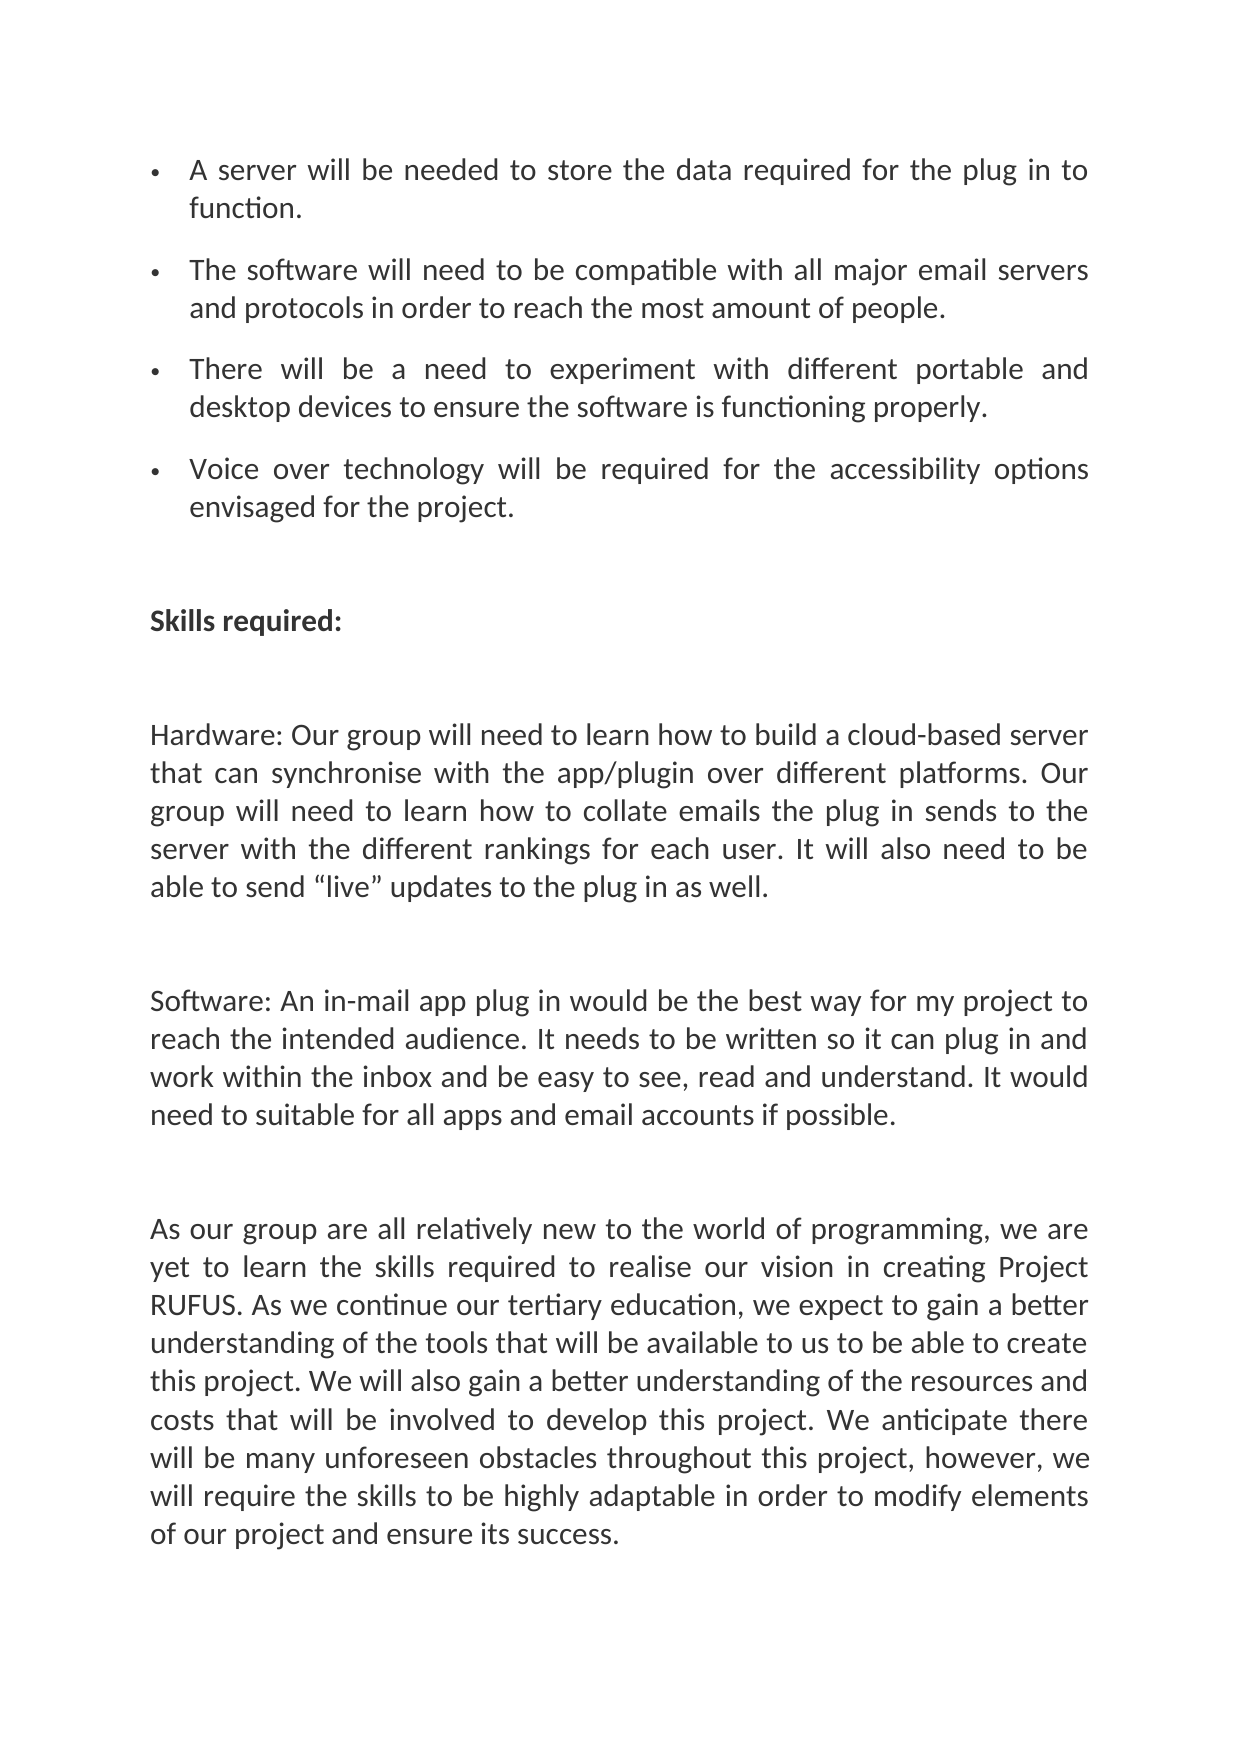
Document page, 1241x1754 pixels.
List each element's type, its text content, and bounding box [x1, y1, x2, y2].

list Voice over technology will be required for the accessibility options envisaged for the project. [152, 449, 1090, 525]
list The software will need to be compatible with all major email servers and protocols in order to reach the most amount of people. [152, 250, 1090, 326]
list A server will be needed to store the data required for the plug in to function. [152, 150, 1090, 226]
text Skills required: [150, 601, 1090, 639]
text As our group are all relatively new to the world of programming, we are yet to learn the skills required to realise our vision in creating Project RUFUS. As we continue our tertiary education, we expect to gain a better understanding of the tools that will be available to us to be able to create this project. We will also gain a better understanding of the resources and costs that will be involved to develop this project. We anticipate there will be many unforeseen obstacles throughout this project, however, we will require the skills to be highly adaptable in order to modify elements of our project and ensure its success. [150, 1209, 1090, 1552]
text Software: An in-mail app plug in would be the best way for my project to reach the intended audience. It needs to be written so it can plug in and work within the inbox and be easy to see, read and understand. It would need to suitable for all apps and email accounts if possible. [150, 981, 1090, 1133]
text Hardware: Our group will need to learn how to build a cloud-based server that can synchronise with the app/plugin over different platforms. Our group will need to learn how to collate emails the plug in sends to the server with the different rankings for each user. It will also need to be able to send “live” updates to the plug in as well. [150, 715, 1090, 905]
list There will be a need to experiment with different portable and desktop devices to ensure the software is functioning properly. [152, 349, 1090, 426]
